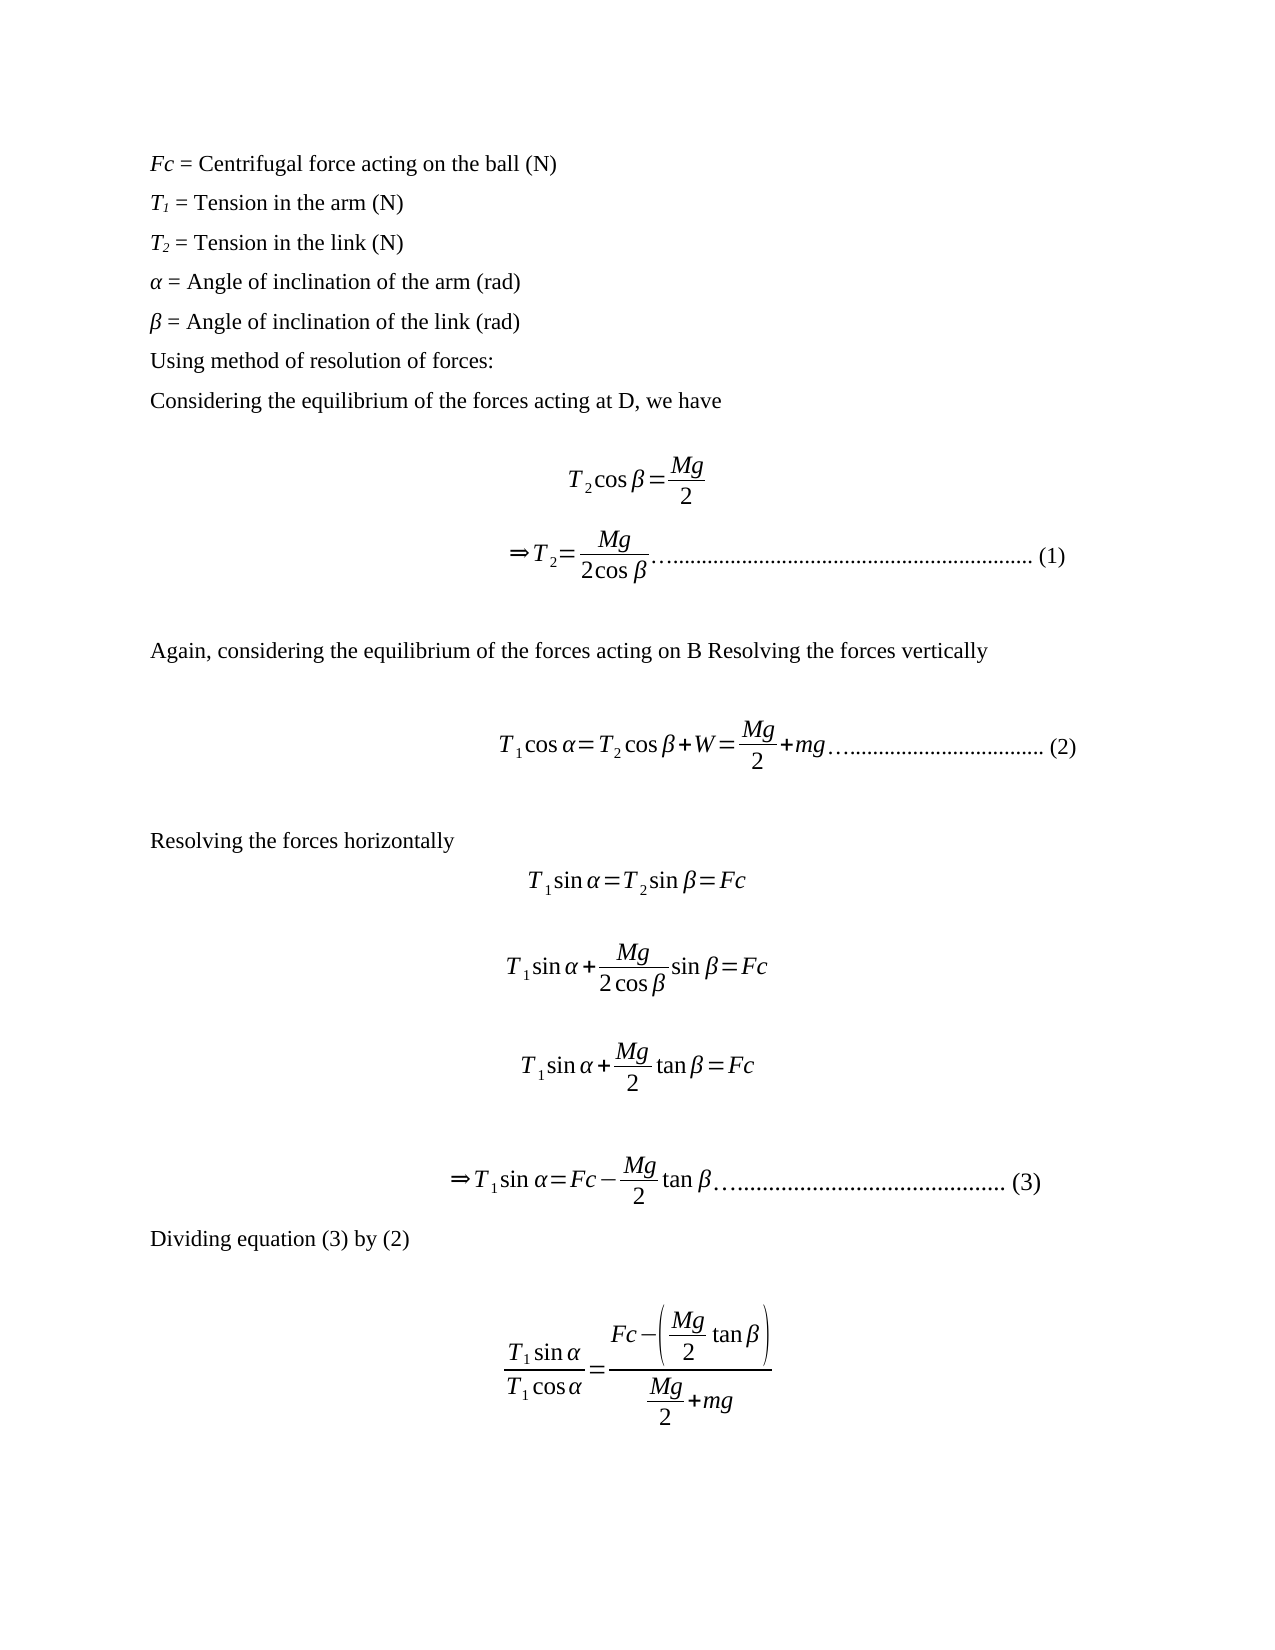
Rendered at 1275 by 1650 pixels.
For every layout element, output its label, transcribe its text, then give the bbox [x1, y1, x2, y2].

text β = Angle of inclination of the link (rad) [150, 308, 1125, 334]
text Dividing equation (3) by (2) [150, 1225, 1125, 1251]
text T2 = Tension in the link (N) [150, 229, 1125, 255]
text Fc = Centrifugal force acting on the ball (N) [150, 150, 1125, 176]
text Resolving the forces horizontally [150, 828, 1125, 854]
text α = Angle of inclination of the arm (rad) [150, 268, 1125, 295]
text …............................................................... (1) [375, 526, 1125, 584]
text T1 = Tension in the arm (N) [150, 189, 1125, 216]
text Considering the equilibrium of the forces acting at D, we have [150, 387, 1125, 413]
text ….................................. (2) [375, 716, 1125, 775]
text …........................................... (3) [375, 1151, 1125, 1210]
text Using method of resolution of forces: [150, 347, 1125, 374]
text Again, considering the equilibrium of the forces acting on B Resolving the forces vertically [150, 637, 1125, 663]
